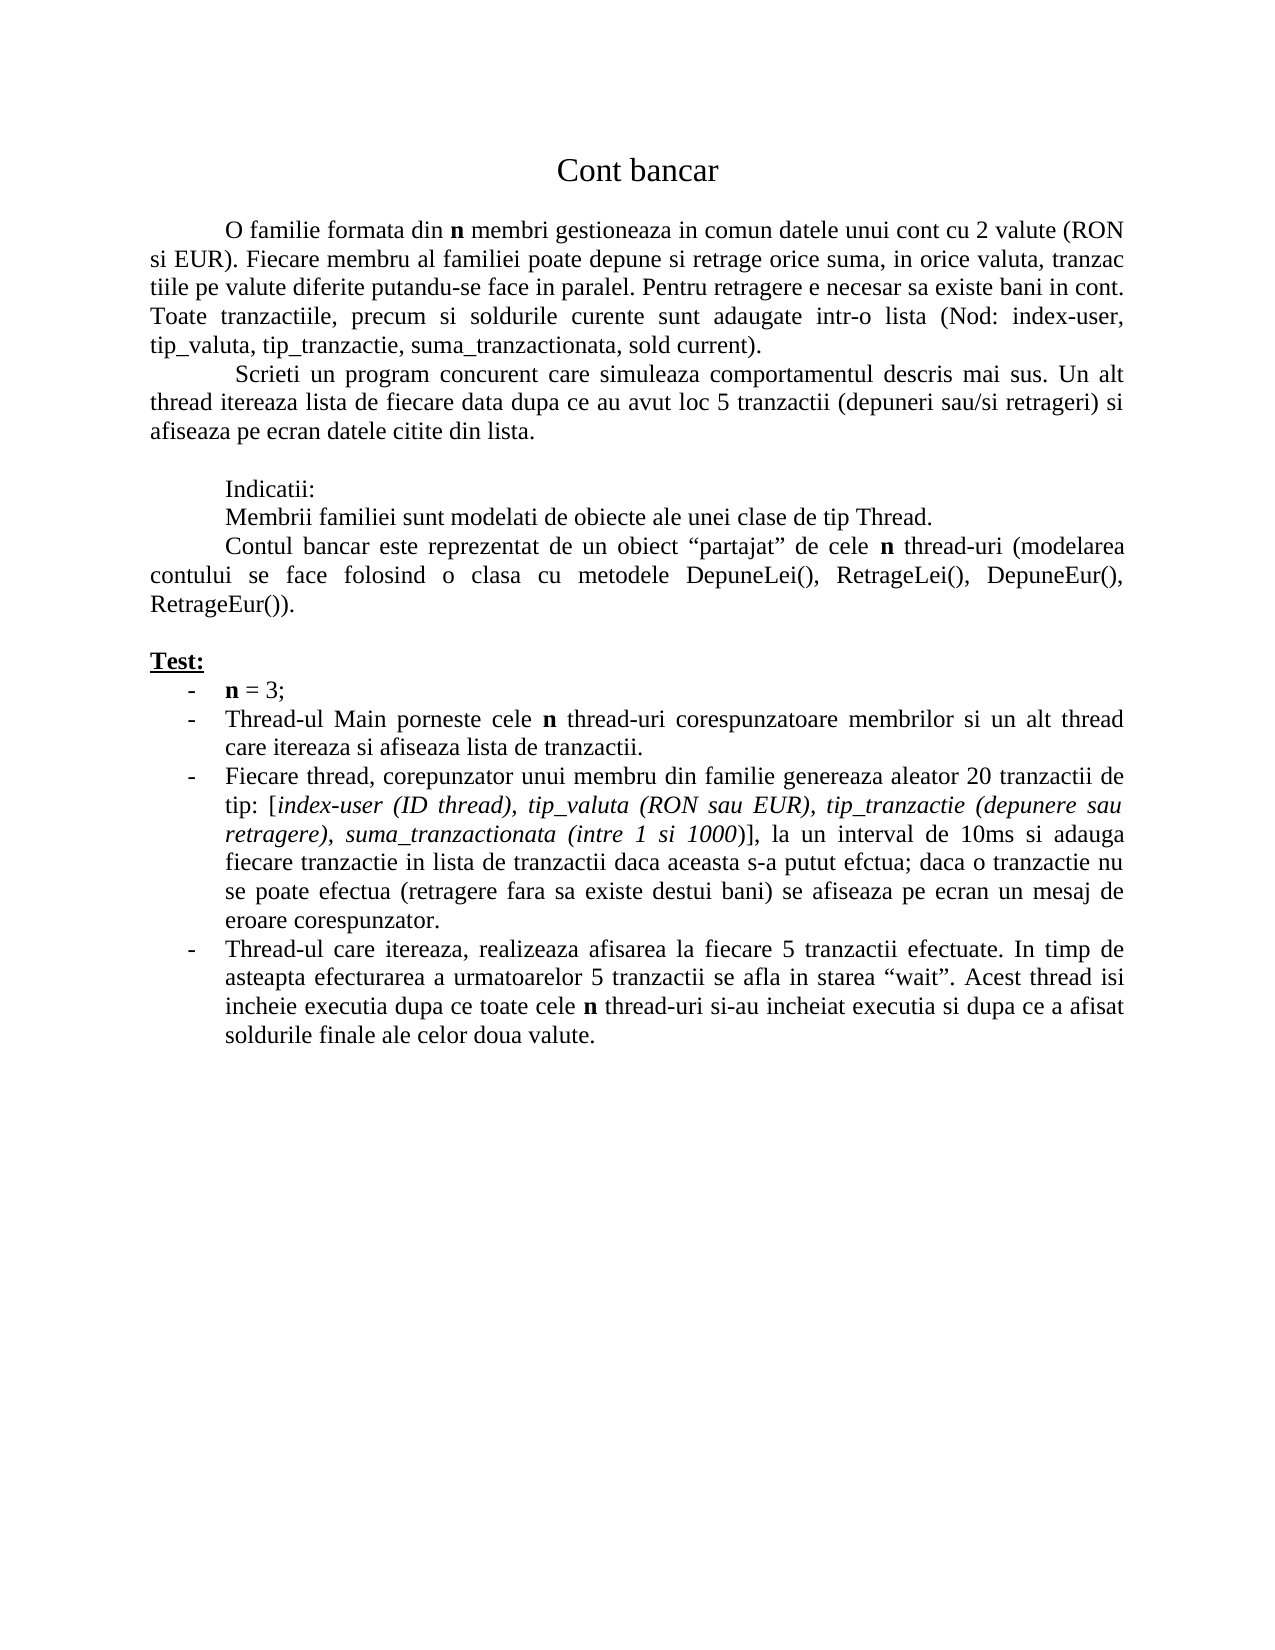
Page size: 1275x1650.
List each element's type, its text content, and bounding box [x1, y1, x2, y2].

text Test: [150, 646, 1125, 675]
list Fiecare thread, corepunzator unui membru din familie genereaza aleator 20 tranzactii de tip: [index-user (ID thread), tip_valuta (RON sau EUR), tip_tranzactie (depunere sau retragere), suma_tranzactionata (intre 1 si 1000)], la un interval de 10ms si adauga fiecare tranzactie in lista de tranzactii daca aceasta s-a putut efctua; daca o tranzactie nu se poate efectua (retragere fara sa existe destui bani) se afiseaza pe ecran un mesaj de eroare corespunzator. [187, 761, 1125, 934]
text Indicatii: [150, 474, 1125, 502]
list Thread-ul Main porneste cele n thread-uri corespunzatoare membrilor si un alt thread care itereaza si afiseaza lista de tranzactii. [187, 704, 1125, 761]
list Thread-ul care itereaza, realizeaza afisarea la fiecare 5 tranzactii efectuate. In timp de asteapta efecturarea a urmatoarelor 5 tranzactii se afla in starea “wait”. Acest thread isi incheie executia dupa ce toate cele n thread-uri si-au incheiat executia si dupa ce a afisat soldurile finale ale celor doua valute. [187, 934, 1125, 1049]
text O familie formata din n membri gestioneaza in comun datele unui cont cu 2 valute (RON si EUR). Fiecare membru al familiei poate depune si retrage orice suma, in orice valuta, tranzac tiile pe valute diferite putandu-se face in paralel. Pentru retragere e necesar sa existe bani in cont. Toate tranzactiile, precum si soldurile curente sunt adaugate intr-o lista (Nod: index-user, tip_valuta, tip_tranzactie, suma_tranzactionata, sold current). [150, 215, 1125, 359]
list n = 3; [187, 675, 1125, 704]
text Contul bancar este reprezentat de un obiect “partajat” de cele n thread-uri (modelarea contului se face folosind o clasa cu metodele DepuneLei(), RetrageLei(), DepuneEur(), RetrageEur()). [150, 531, 1125, 617]
text Membrii familiei sunt modelati de obiecte ale unei clase de tip Thread. [150, 502, 1125, 531]
text Scrieti un program concurent care simuleaza comportamentul descris mai sus. Un alt thread itereaza lista de fiecare data dupa ce au avut loc 5 tranzactii (depuneri sau/si retrageri) si afiseaza pe ecran datele citite din lista. [150, 359, 1125, 445]
text Cont bancar [150, 150, 1125, 188]
